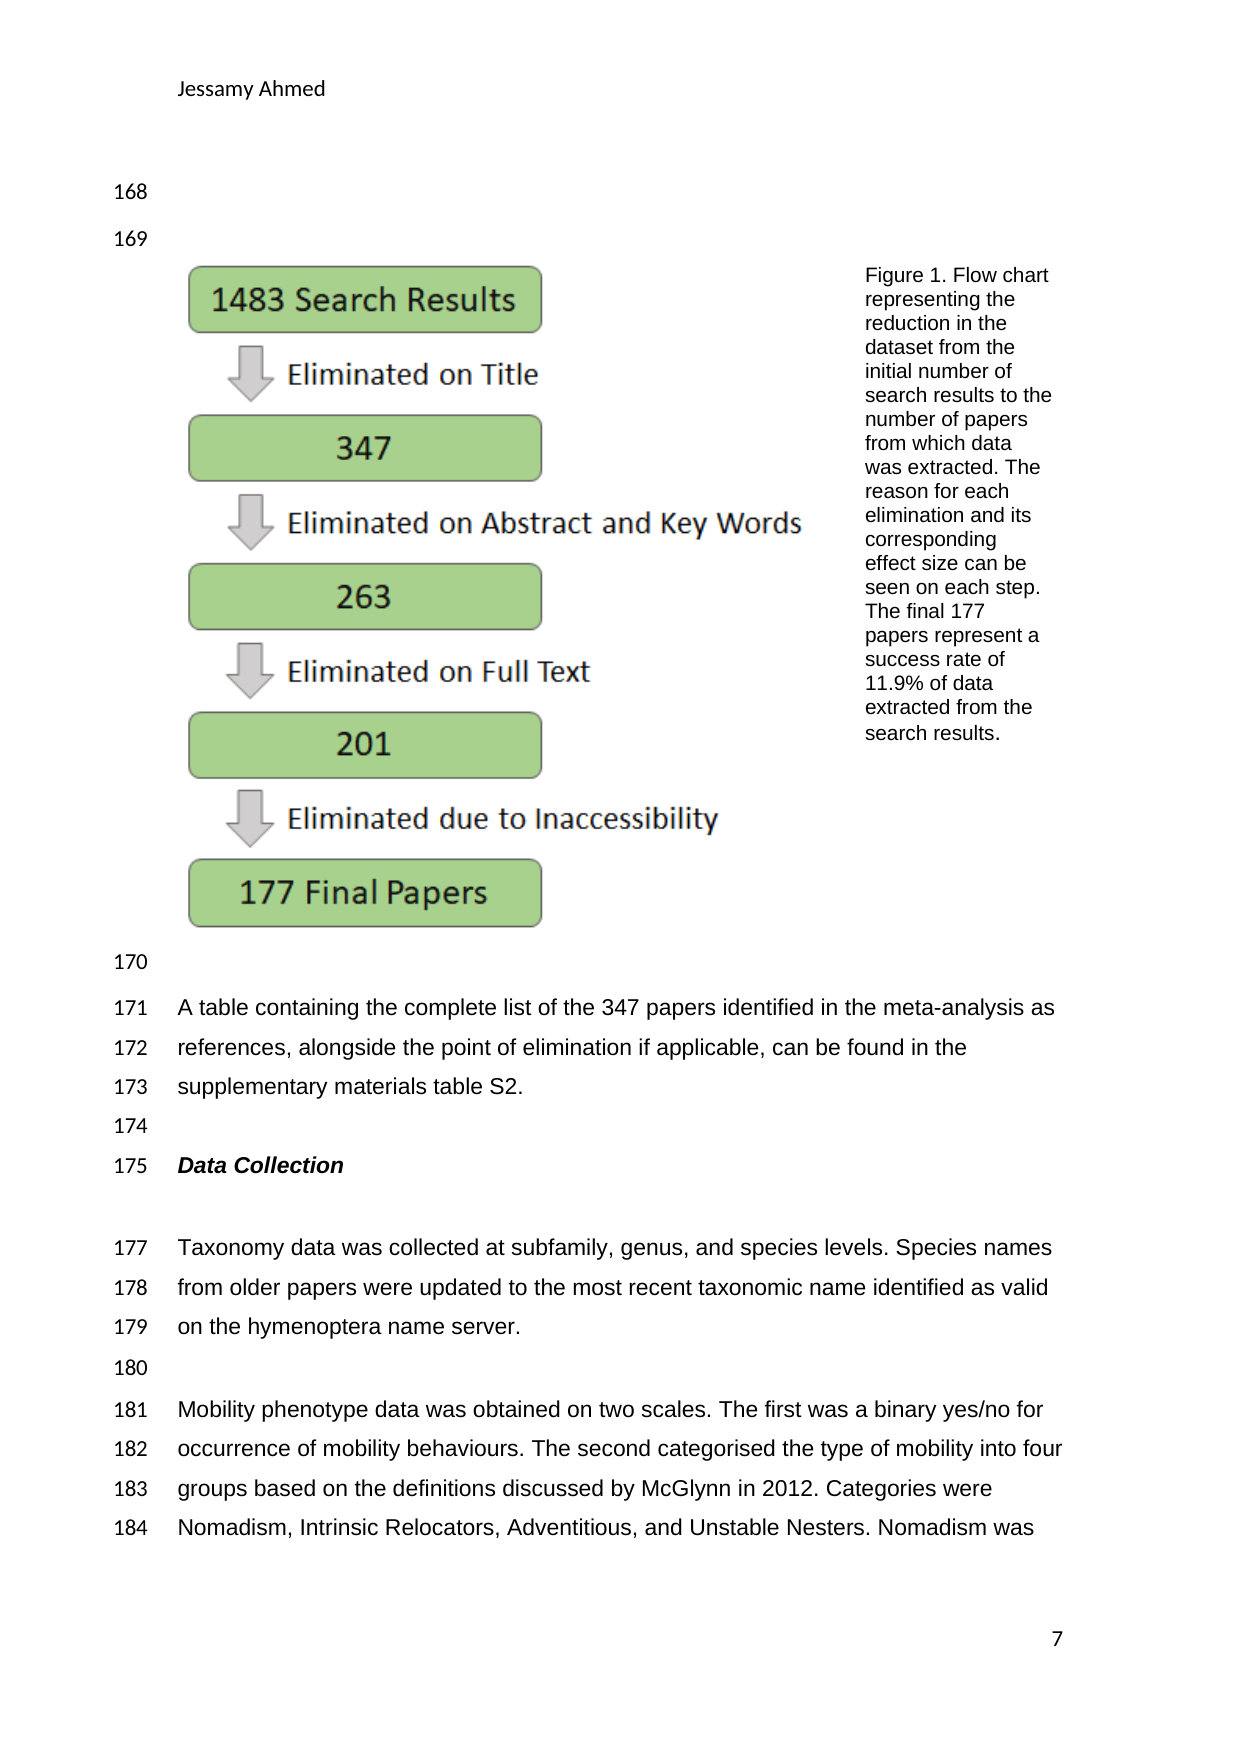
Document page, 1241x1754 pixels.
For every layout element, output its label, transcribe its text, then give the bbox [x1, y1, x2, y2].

table_header Figure 1. Flow chart representing the reduction in the dataset from the initial number of search results to the number of papers from which data was extracted. The reason for each elimination and its corresponding effect size can be seen on each step. The final 177 papers represent a success rate of 11.9% of data extracted from the search results. [854, 253, 1063, 947]
table_header [177, 253, 854, 947]
picture [187, 263, 843, 937]
text Taxonomy data was collected at subfamily, genus, and species levels. Species names from older papers were updated to the most recent taxonomic name identified as valid on the hymenoptera name server. [177, 1234, 1063, 1339]
text A table containing the complete list of the 347 papers identified in the meta-analysis as references, alongside the point of elimination if applicable, can be found in the supplementary materials table S2. [177, 994, 1063, 1099]
text Data Collection [177, 1112, 1063, 1220]
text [177, 1396, 1063, 1541]
